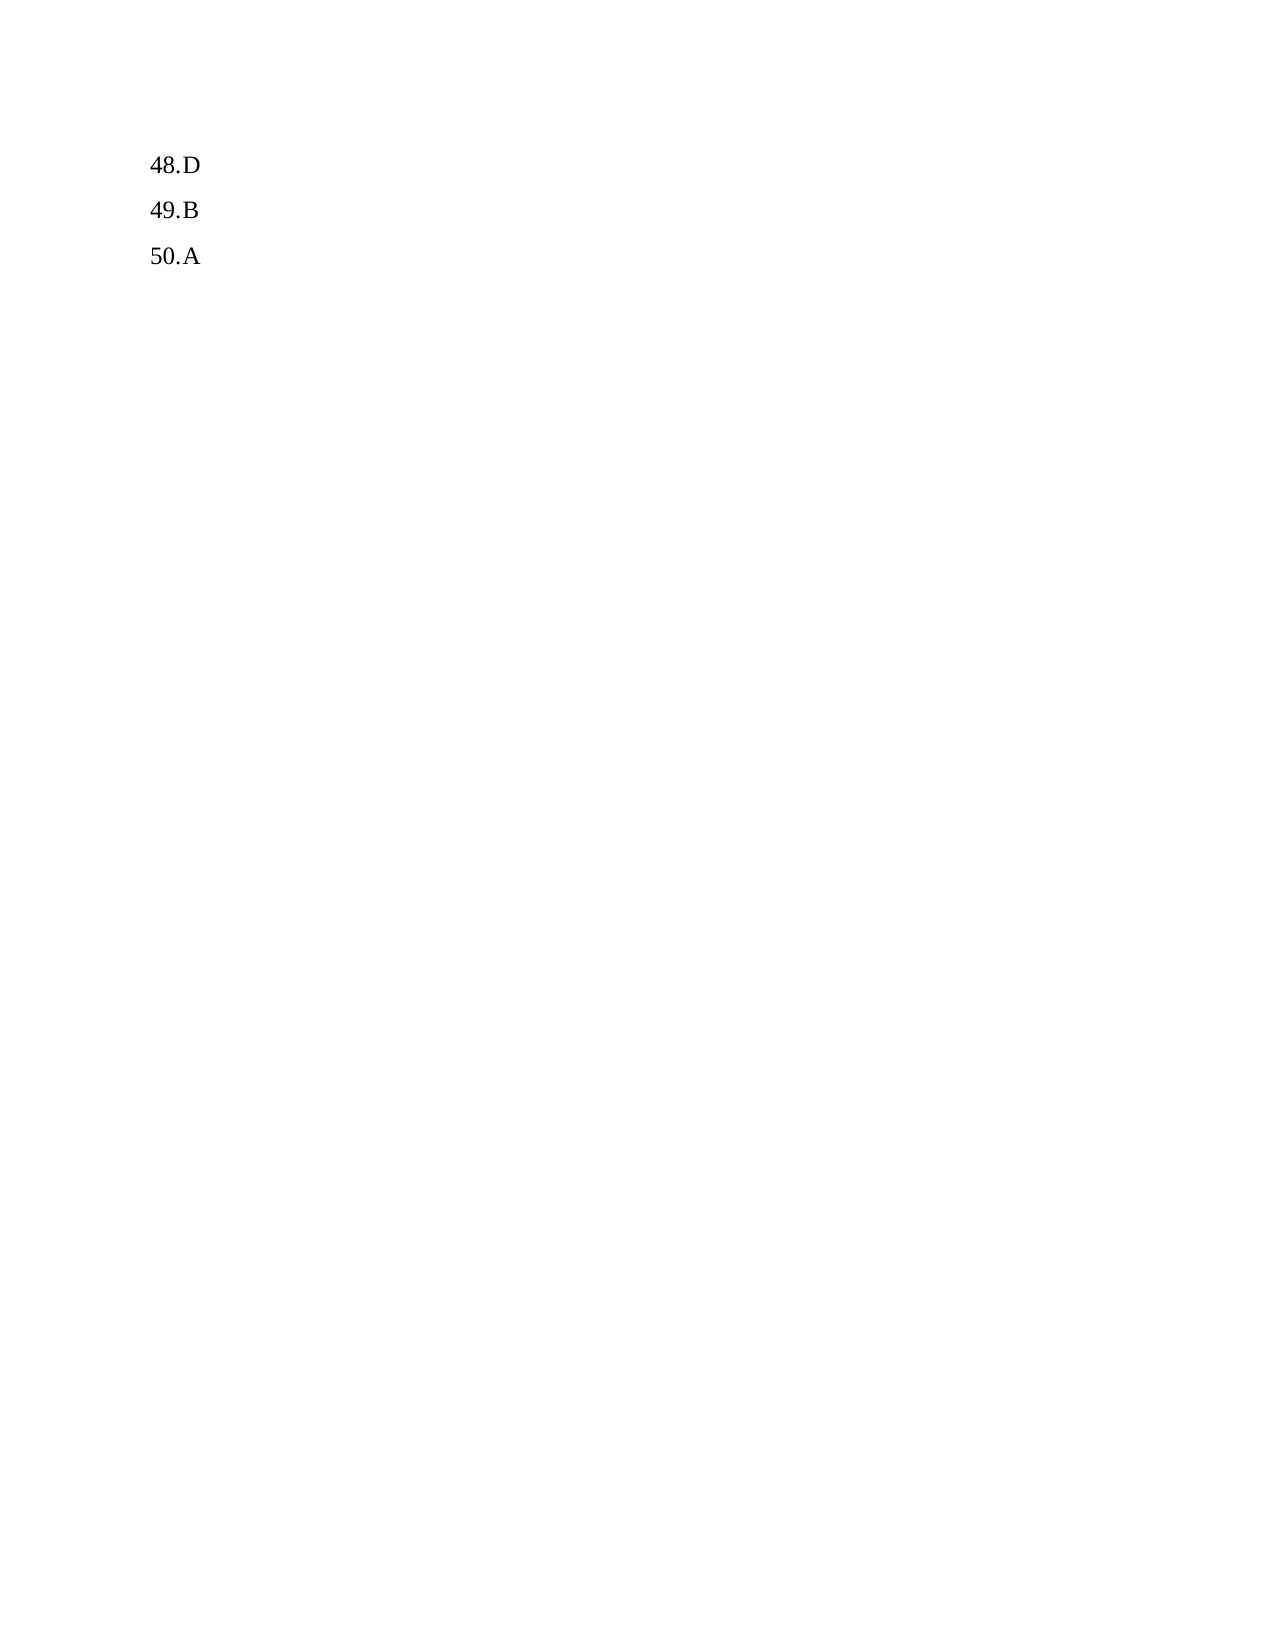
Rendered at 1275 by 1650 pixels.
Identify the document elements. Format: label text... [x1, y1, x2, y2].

list D [150, 150, 1125, 179]
list B [150, 195, 1125, 224]
list A [150, 241, 1125, 269]
